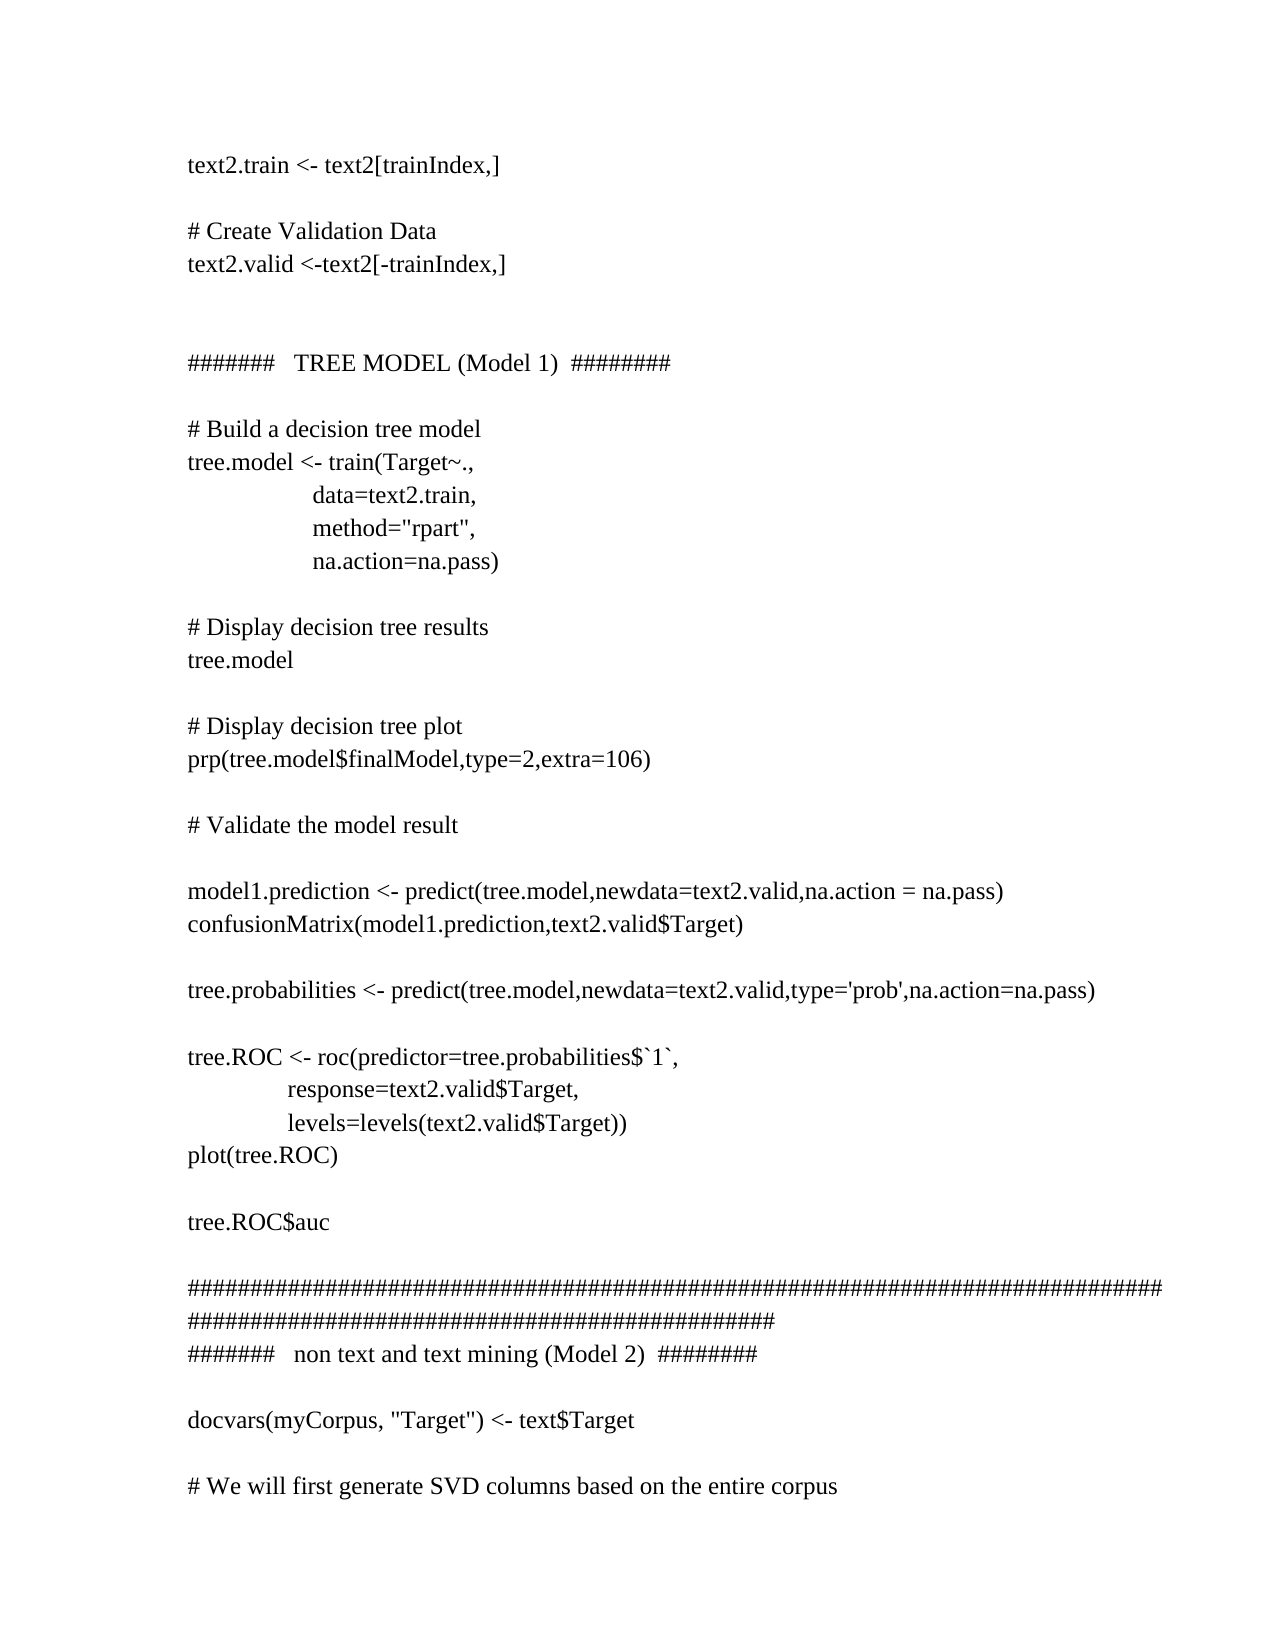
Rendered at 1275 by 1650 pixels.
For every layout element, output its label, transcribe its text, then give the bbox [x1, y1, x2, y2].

list tree.ROC$auc [187, 1207, 1162, 1235]
list tree.model [187, 645, 1162, 674]
list # Display decision tree results [187, 612, 1162, 641]
list model1.prediction <- predict(tree.model,newdata=text2.valid,na.action = na.pass) [187, 876, 1162, 905]
list confusionMatrix(model1.prediction,text2.valid$Target) [187, 909, 1162, 938]
list ####### TREE MODEL (Model 1) ######## [187, 348, 1162, 377]
list data=text2.train, [187, 480, 1162, 509]
list # Build a decision tree model [187, 414, 1162, 443]
list ############################################################################################################################# [187, 1273, 1162, 1334]
list plot(tree.ROC) [187, 1141, 1162, 1169]
list prp(tree.model$finalModel,type=2,extra=106) [187, 744, 1162, 773]
list method="rpart", [187, 513, 1162, 542]
list tree.model <- train(Target~., [187, 447, 1162, 476]
list # Display decision tree plot [187, 711, 1162, 740]
list tree.ROC <- roc(predictor=tree.probabilities$`1`, [187, 1042, 1162, 1070]
list na.action=na.pass) [187, 546, 1162, 575]
list text2.valid <-text2[-trainIndex,] [187, 249, 1162, 278]
list # We will first generate SVD columns based on the entire corpus [187, 1471, 1162, 1499]
list # Create Validation Data [187, 216, 1162, 245]
list ####### non text and text mining (Model 2) ######## [187, 1339, 1162, 1367]
list response=text2.valid$Target, [187, 1074, 1162, 1103]
list docvars(myCorpus, "Target") <- text$Target [187, 1405, 1162, 1433]
list tree.probabilities <- predict(tree.model,newdata=text2.valid,type='prob',na.action=na.pass) [187, 976, 1162, 1004]
list # Validate the model result [187, 810, 1162, 839]
list text2.train <- text2[trainIndex,] [187, 150, 1162, 179]
list levels=levels(text2.valid$Target)) [187, 1108, 1162, 1136]
